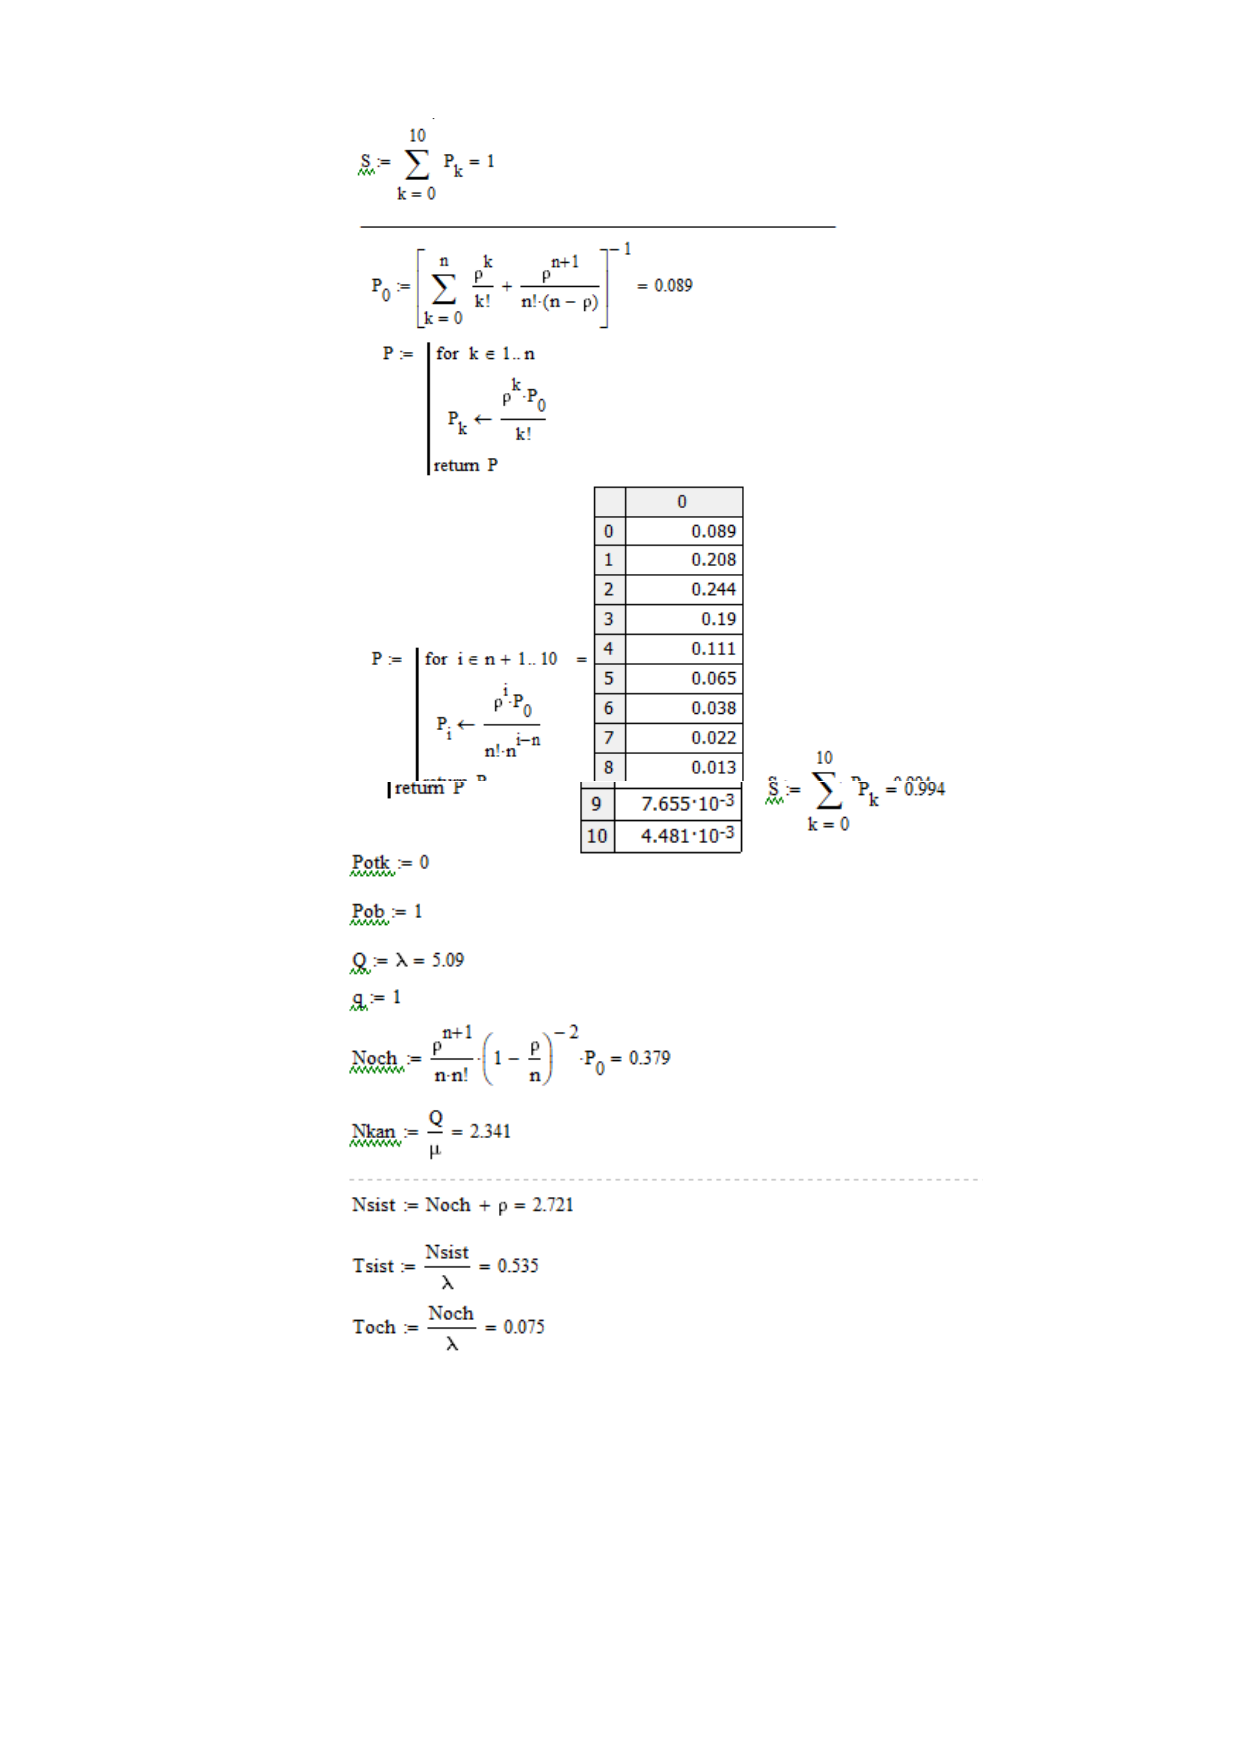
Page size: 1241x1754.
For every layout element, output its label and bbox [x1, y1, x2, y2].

picture [346, 782, 983, 1358]
picture [356, 118, 973, 781]
